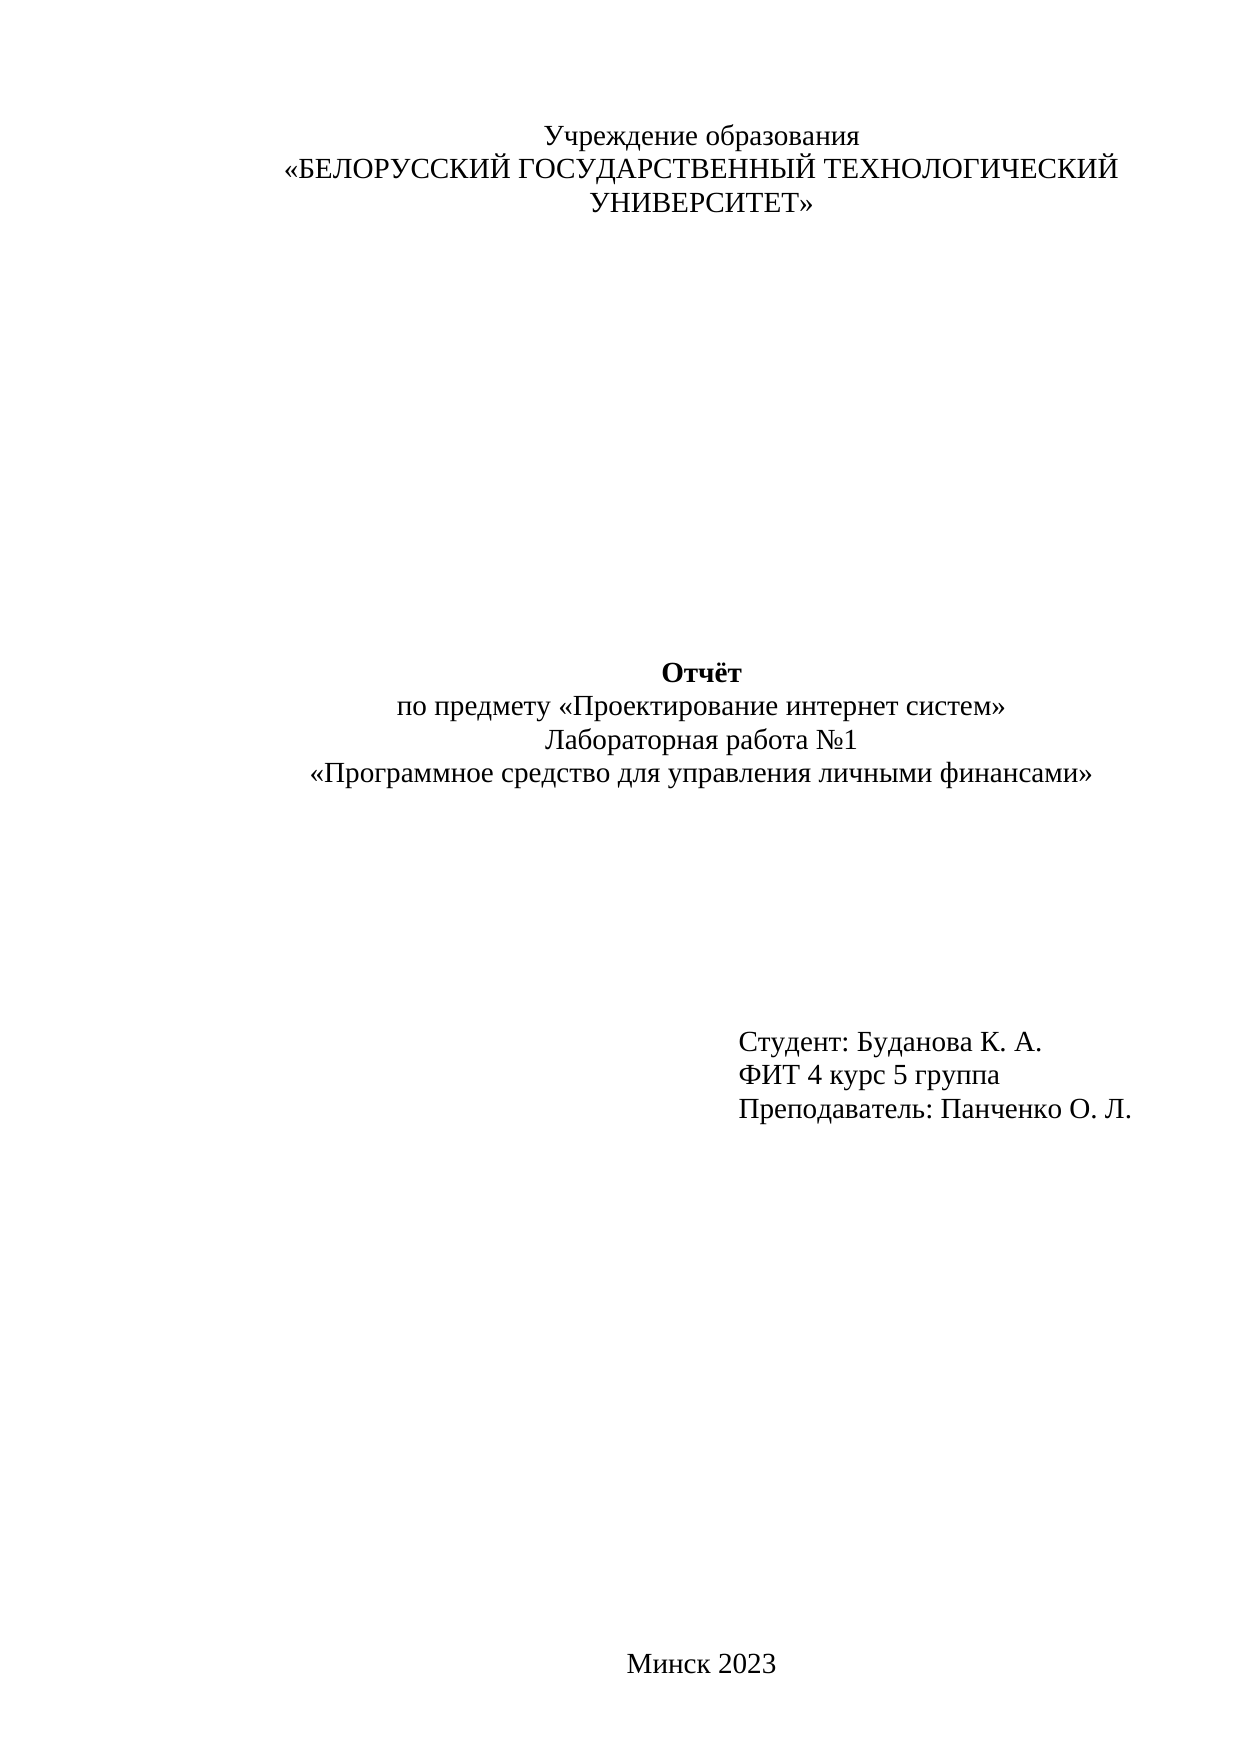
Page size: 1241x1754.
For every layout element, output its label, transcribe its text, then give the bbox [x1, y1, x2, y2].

text ФИТ 4 курс 5 группа [177, 1057, 1152, 1091]
text УНИВЕРСИТЕТ» [177, 185, 1152, 219]
text «Программное средство для управления личными финансами» [177, 755, 1152, 789]
text Студент: Буданова К. А. [177, 1024, 1152, 1057]
text Преподаватель: Панченко О. Л. [177, 1091, 1152, 1124]
text Лабораторная работа №1 [177, 722, 1152, 755]
text по предмету «Проектирование интернет систем» [177, 688, 1152, 722]
text Отчёт [177, 655, 1152, 688]
text Учреждение образования [177, 118, 1152, 152]
text «БЕЛОРУССКИЙ ГОСУДАРСТВЕННЫЙ ТЕХНОЛОГИЧЕСКИЙ [177, 152, 1152, 185]
